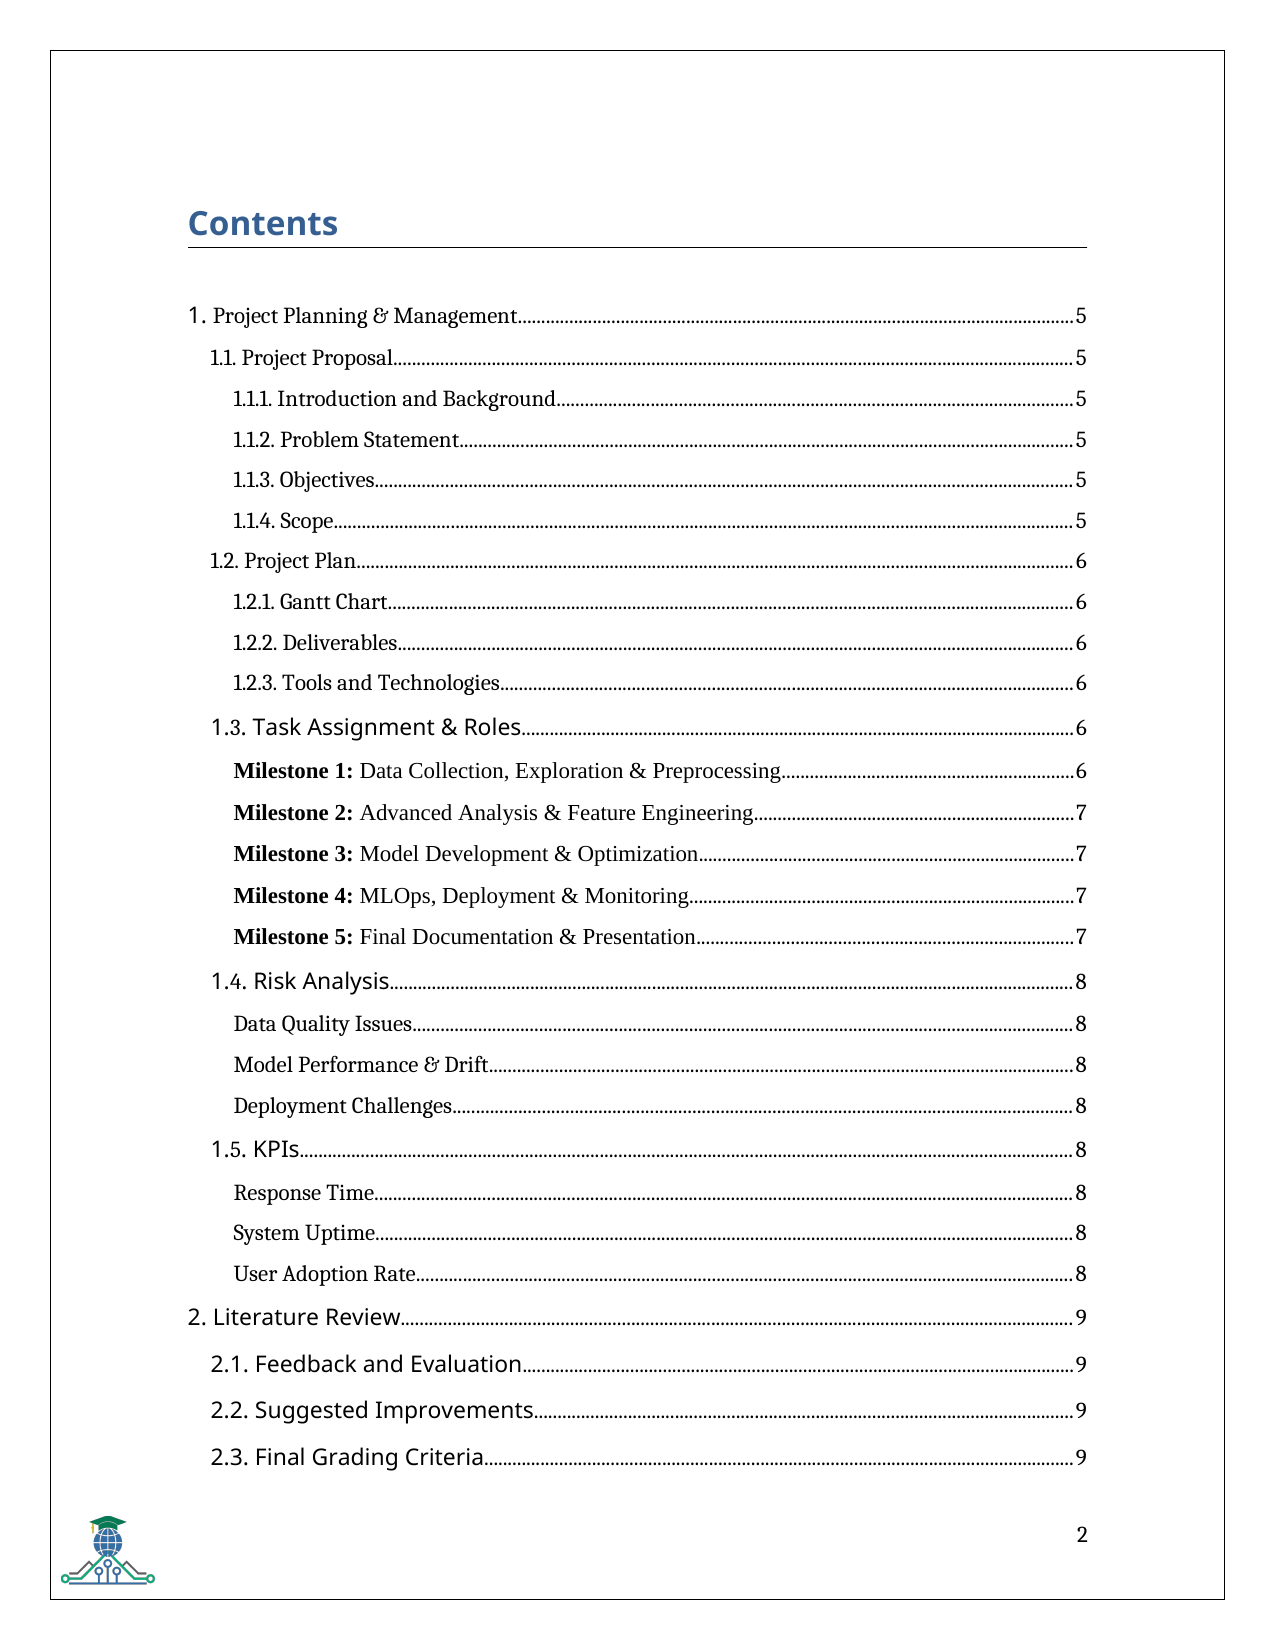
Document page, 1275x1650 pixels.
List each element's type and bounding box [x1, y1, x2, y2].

picture [61, 1516, 155, 1590]
